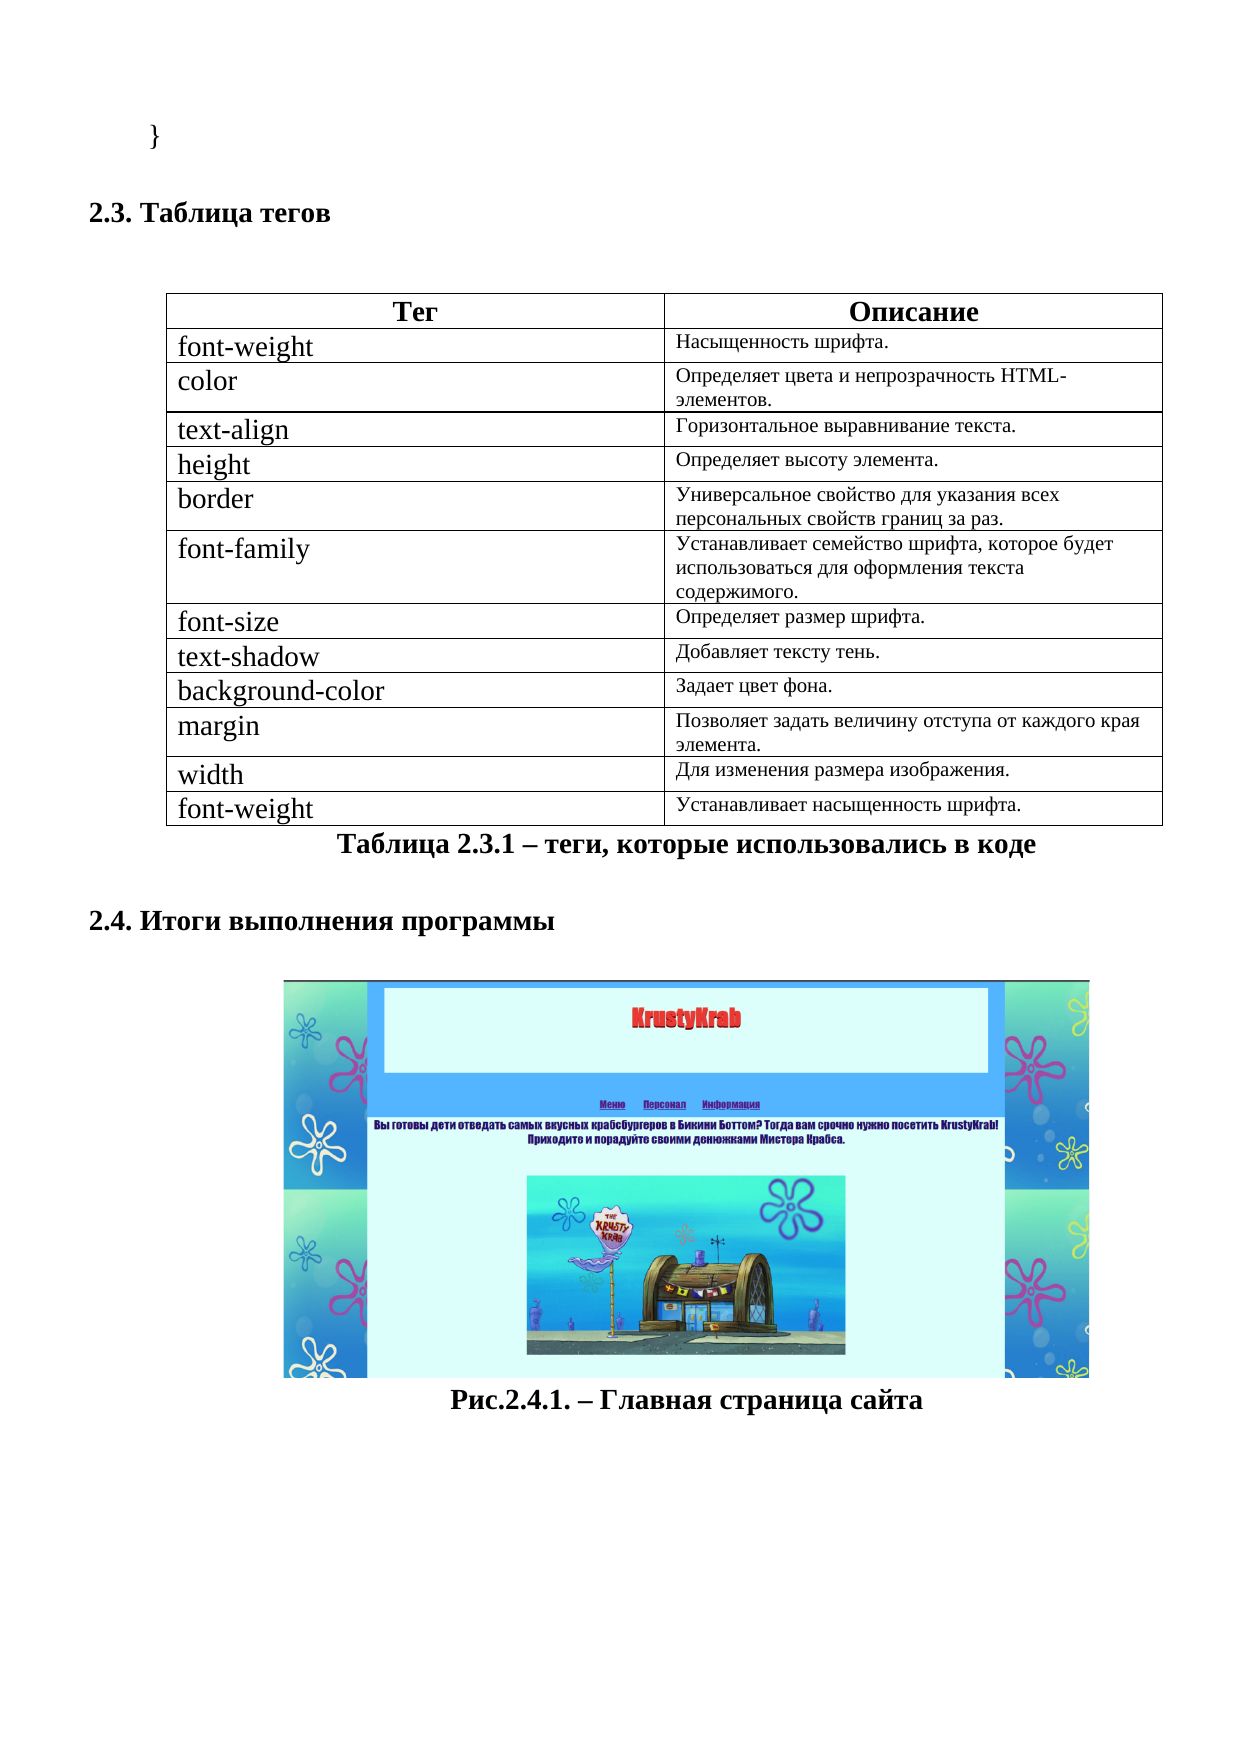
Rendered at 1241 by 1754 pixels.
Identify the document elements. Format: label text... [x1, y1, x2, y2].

list Рис.2.4.1. – Главная страница сайта [177, 1382, 1152, 1416]
table_cell font-weight [167, 792, 664, 825]
table_cell Устанавливает насыщенность шрифта. [665, 792, 1162, 825]
list } [148, 118, 1152, 152]
table_cell background-color [167, 673, 664, 707]
table_cell Горизонтальное выравнивание текста. [665, 413, 1162, 446]
table_cell Насыщенность шрифта. [665, 329, 1162, 362]
table_header Описание [665, 294, 1162, 328]
table_cell Определяет размер шрифта. [665, 604, 1162, 638]
table_cell Устанавливает семейство шрифта, которое будет использоваться для оформления текста содержимого. [665, 531, 1162, 603]
table_cell font-family [167, 531, 664, 603]
table_cell Добавляет тексту тень. [665, 639, 1162, 672]
table_cell font-size [167, 604, 664, 638]
table_cell Для изменения размера изображения. [665, 757, 1162, 791]
table_cell Универсальное свойство для указания всех персональных свойств границ за раз. [665, 482, 1162, 530]
table_cell border [167, 482, 664, 530]
table_cell margin [167, 708, 664, 756]
table_cell Позволяет задать величину отступа от каждого края элемента. [665, 708, 1162, 756]
table_cell Задает цвет фона. [665, 673, 1162, 707]
list Таблица 2.3.1 – теги, которые использовались в коде [177, 826, 1152, 860]
table_cell text-shadow [167, 639, 664, 672]
table_cell text-align [167, 413, 664, 446]
table_cell Определяет высоту элемента. [665, 447, 1162, 481]
table_cell width [167, 757, 664, 791]
table_cell Определяет цвета и непрозрачность HTML-элементов. [665, 363, 1162, 411]
table_header Тег [167, 294, 664, 328]
list 2.3. Таблица тегов [88, 195, 1152, 229]
table_cell height [167, 447, 664, 481]
table_cell color [167, 363, 664, 411]
picture [283, 980, 1090, 1378]
list 2.4. Итоги выполнения программы [88, 903, 1152, 937]
table_cell font-weight [167, 329, 664, 362]
